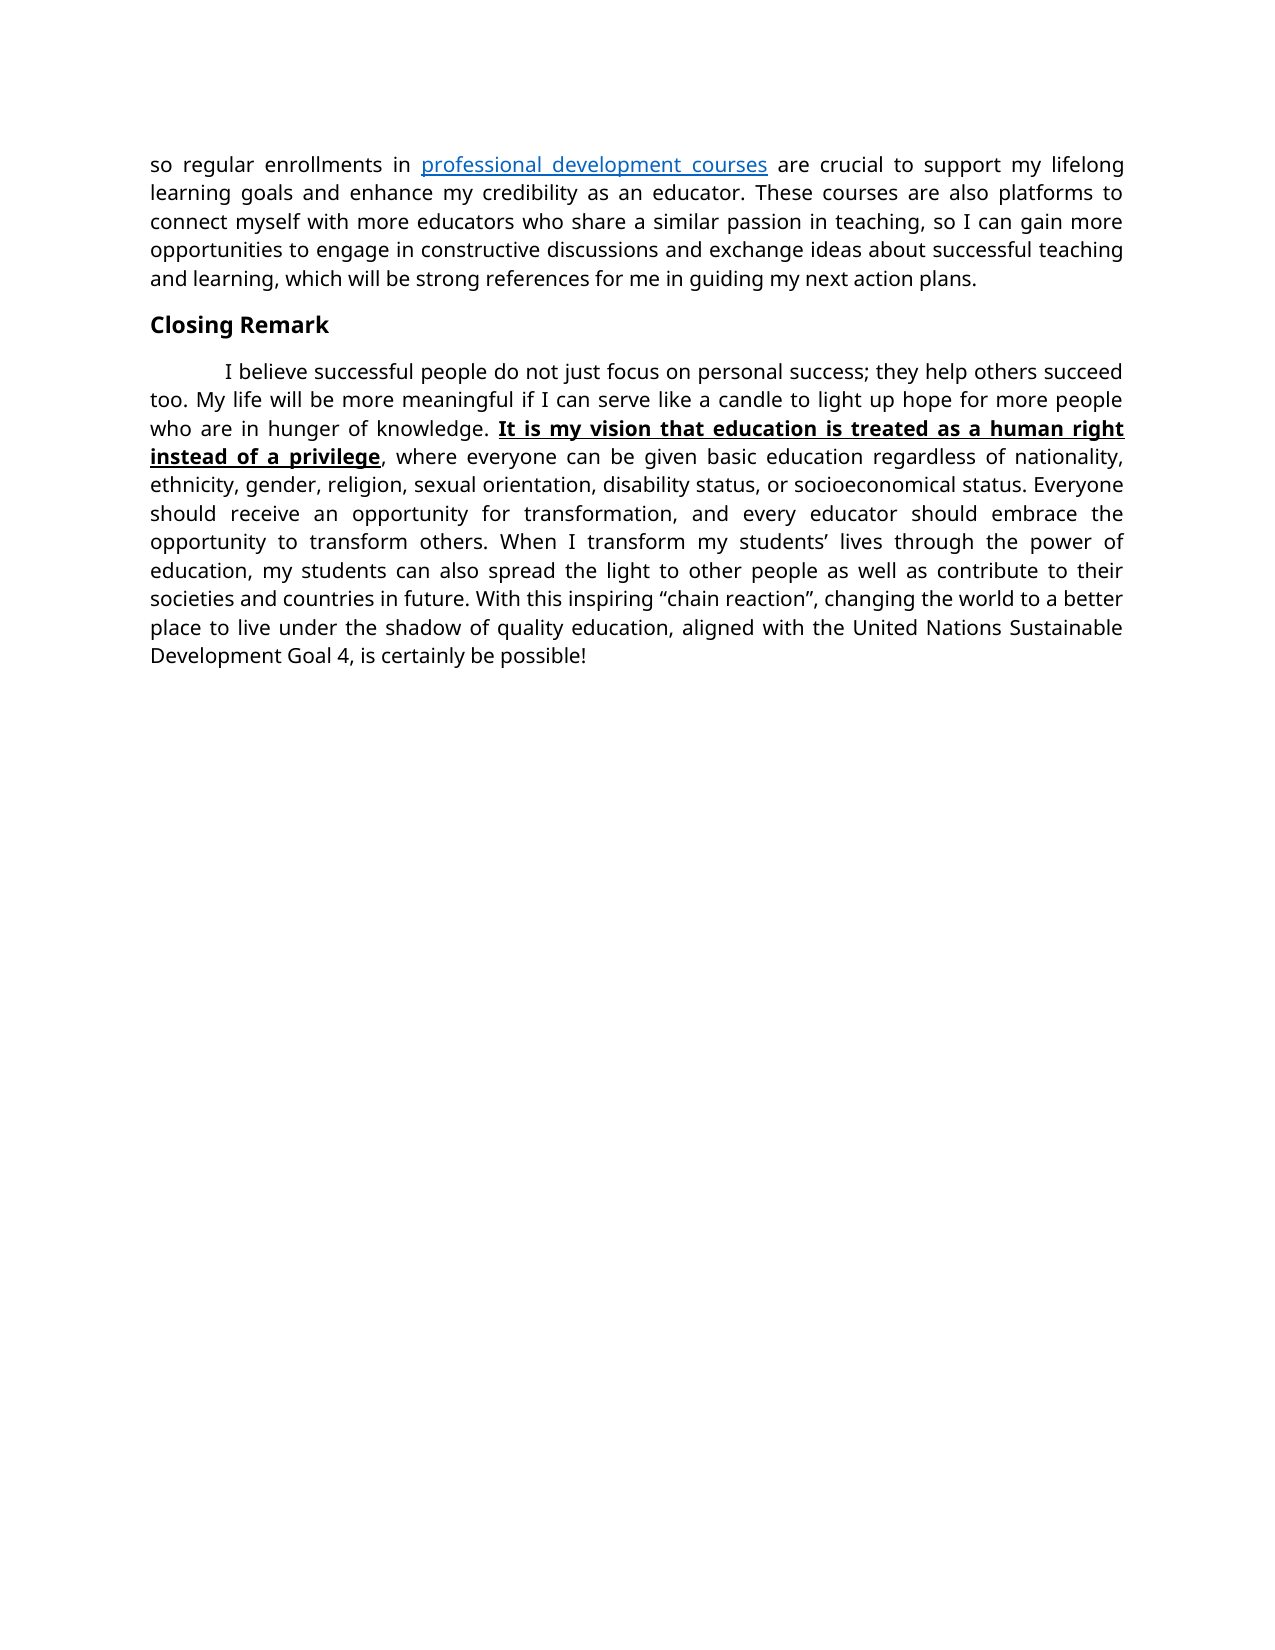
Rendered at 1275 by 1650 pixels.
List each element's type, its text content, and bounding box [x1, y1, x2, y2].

text Closing Remark [150, 309, 1125, 340]
text I believe successful people do not just focus on personal success; they help others succeed too. My life will be more meaningful if I can serve like a candle to light up hope for more people who are in hunger of knowledge. It is my vision that education is treated as a human right instead of a privilege, where everyone can be given basic education regardless of nationality, ethnicity, gender, religion, sexual orientation, disability status, or socioeconomical status. Everyone should receive an opportunity for transformation, and every educator should embrace the opportunity to transform others. When I transform my students’ lives through the power of education, my students can also spread the light to other people as well as contribute to their societies and countries in future. With this inspiring “chain reaction”, changing the world to a better place to live under the shadow of quality education, aligned with the United Nations Sustainable Development Goal 4, is certainly be possible! [150, 357, 1125, 669]
